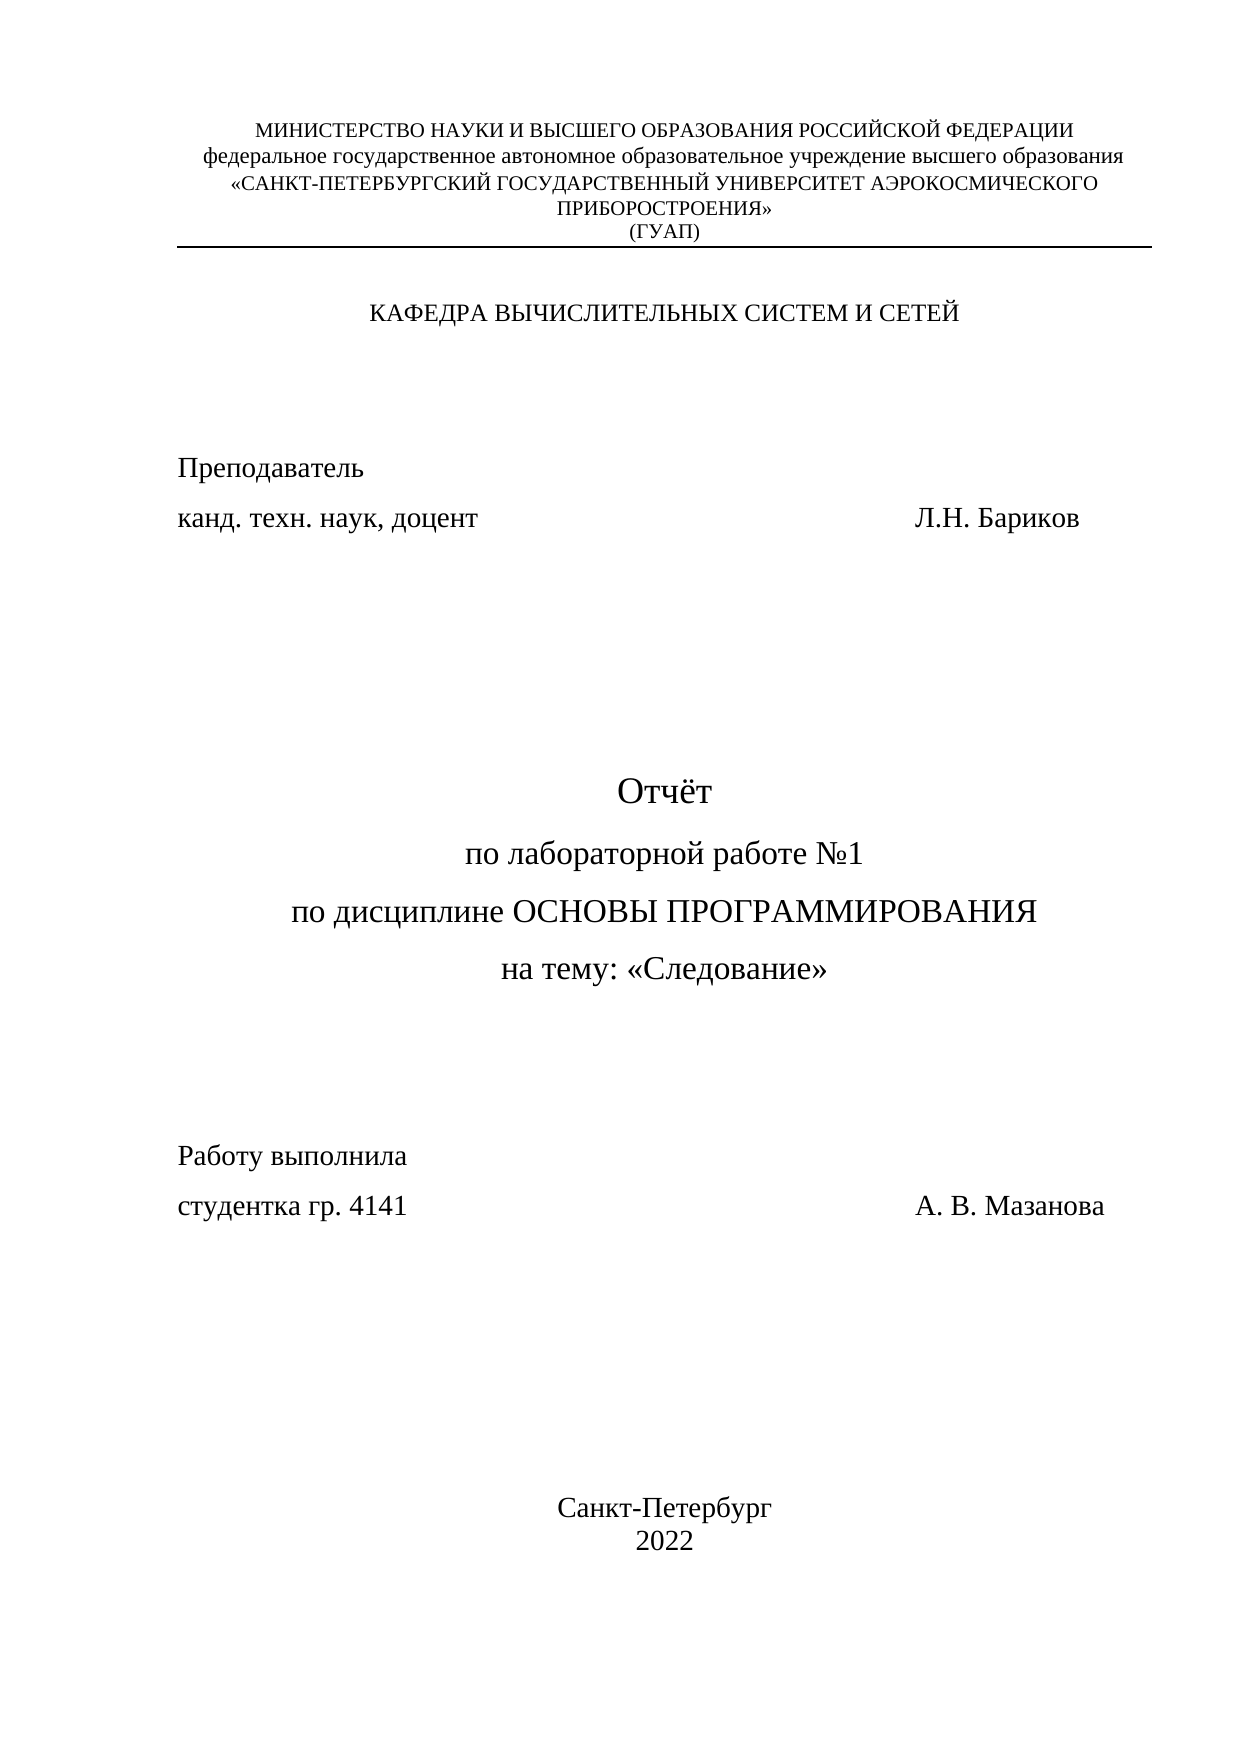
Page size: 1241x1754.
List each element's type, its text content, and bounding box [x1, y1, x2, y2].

text (ГУАП) [177, 219, 1152, 246]
text по лабораторной работе №1 [177, 833, 1152, 872]
text на тему: «Следование» [177, 948, 1152, 987]
text «САНКТ-ПЕТЕРБУРГСКИЙ ГОСУДАРСТВЕННЫЙ УНИВЕРСИТЕТ АЭРОКОСМИЧЕСКОГО ПРИБОРОСТРОЕНИЯ» [177, 171, 1152, 219]
text КАФЕДРА ВЫЧИСЛИТЕЛЬНЫХ СИСТЕМ И СЕТЕЙ [177, 298, 1152, 326]
text Преподаватель [177, 450, 1152, 484]
subtitle федеральное государственное автономное образовательное учреждение высшего образования [167, 146, 1161, 167]
text канд. техн. наук, доцент Л.Н. Бариков [177, 501, 1152, 534]
text МИНИСТЕРСТВО НАУКИ И ВЫСШЕГО ОБРАЗОВАНИЯ РОССИЙСКОЙ ФЕДЕРАЦИИ [177, 118, 1152, 142]
text по дисциплине ОСНОВЫ ПРОГРАММИРОВАНИЯ [177, 891, 1152, 929]
text Санкт-Петербург [177, 1490, 1152, 1523]
text студентка гр. 4141 А. В. Мазанова [177, 1188, 1152, 1222]
text Работу выполнила [177, 1138, 1152, 1171]
text 2022 [177, 1523, 1152, 1557]
text Отчёт [177, 769, 1152, 812]
